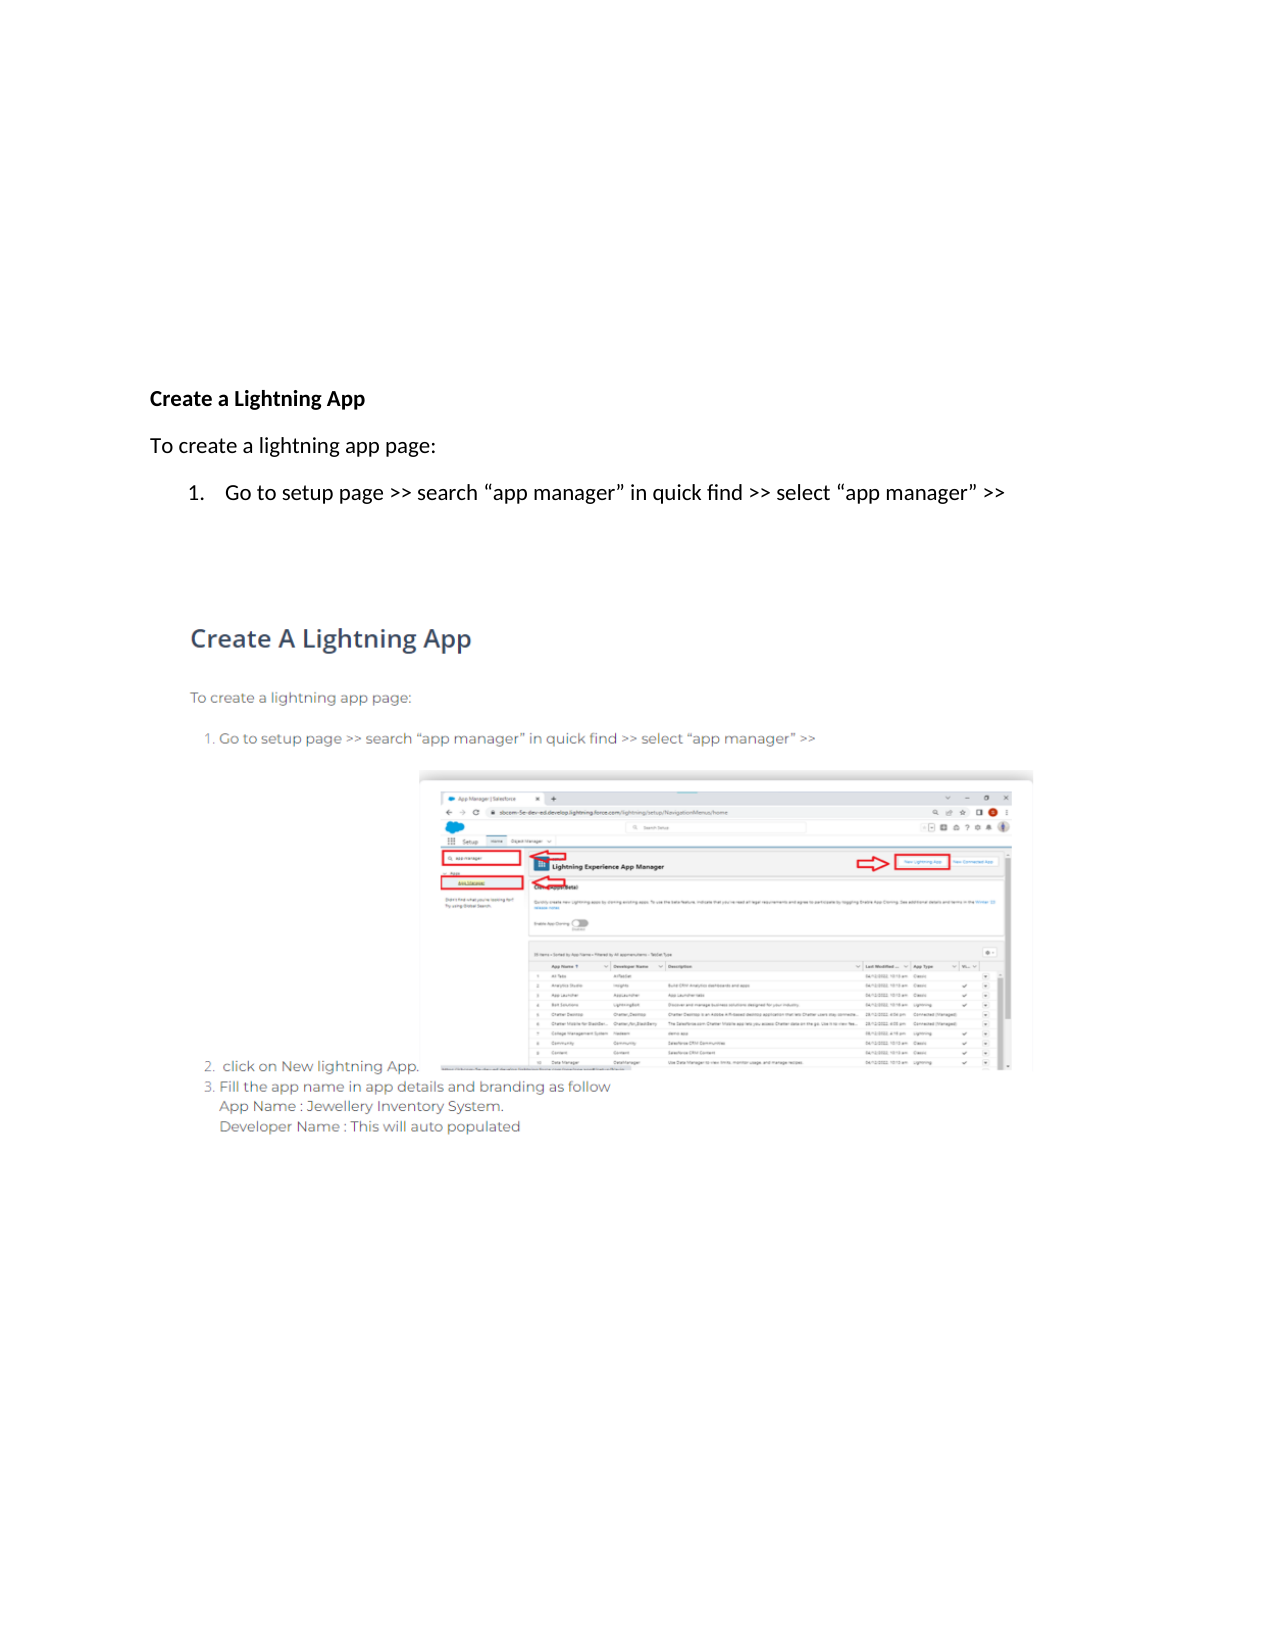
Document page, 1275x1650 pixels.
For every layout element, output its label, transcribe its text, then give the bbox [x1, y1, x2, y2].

picture [150, 571, 1125, 1156]
text Create a Lightning App [150, 384, 1125, 412]
list Go to setup page >> search “app manager” in quick find >> select “app manager” >> [187, 478, 1125, 506]
text To create a lightning app page: [150, 431, 1125, 459]
